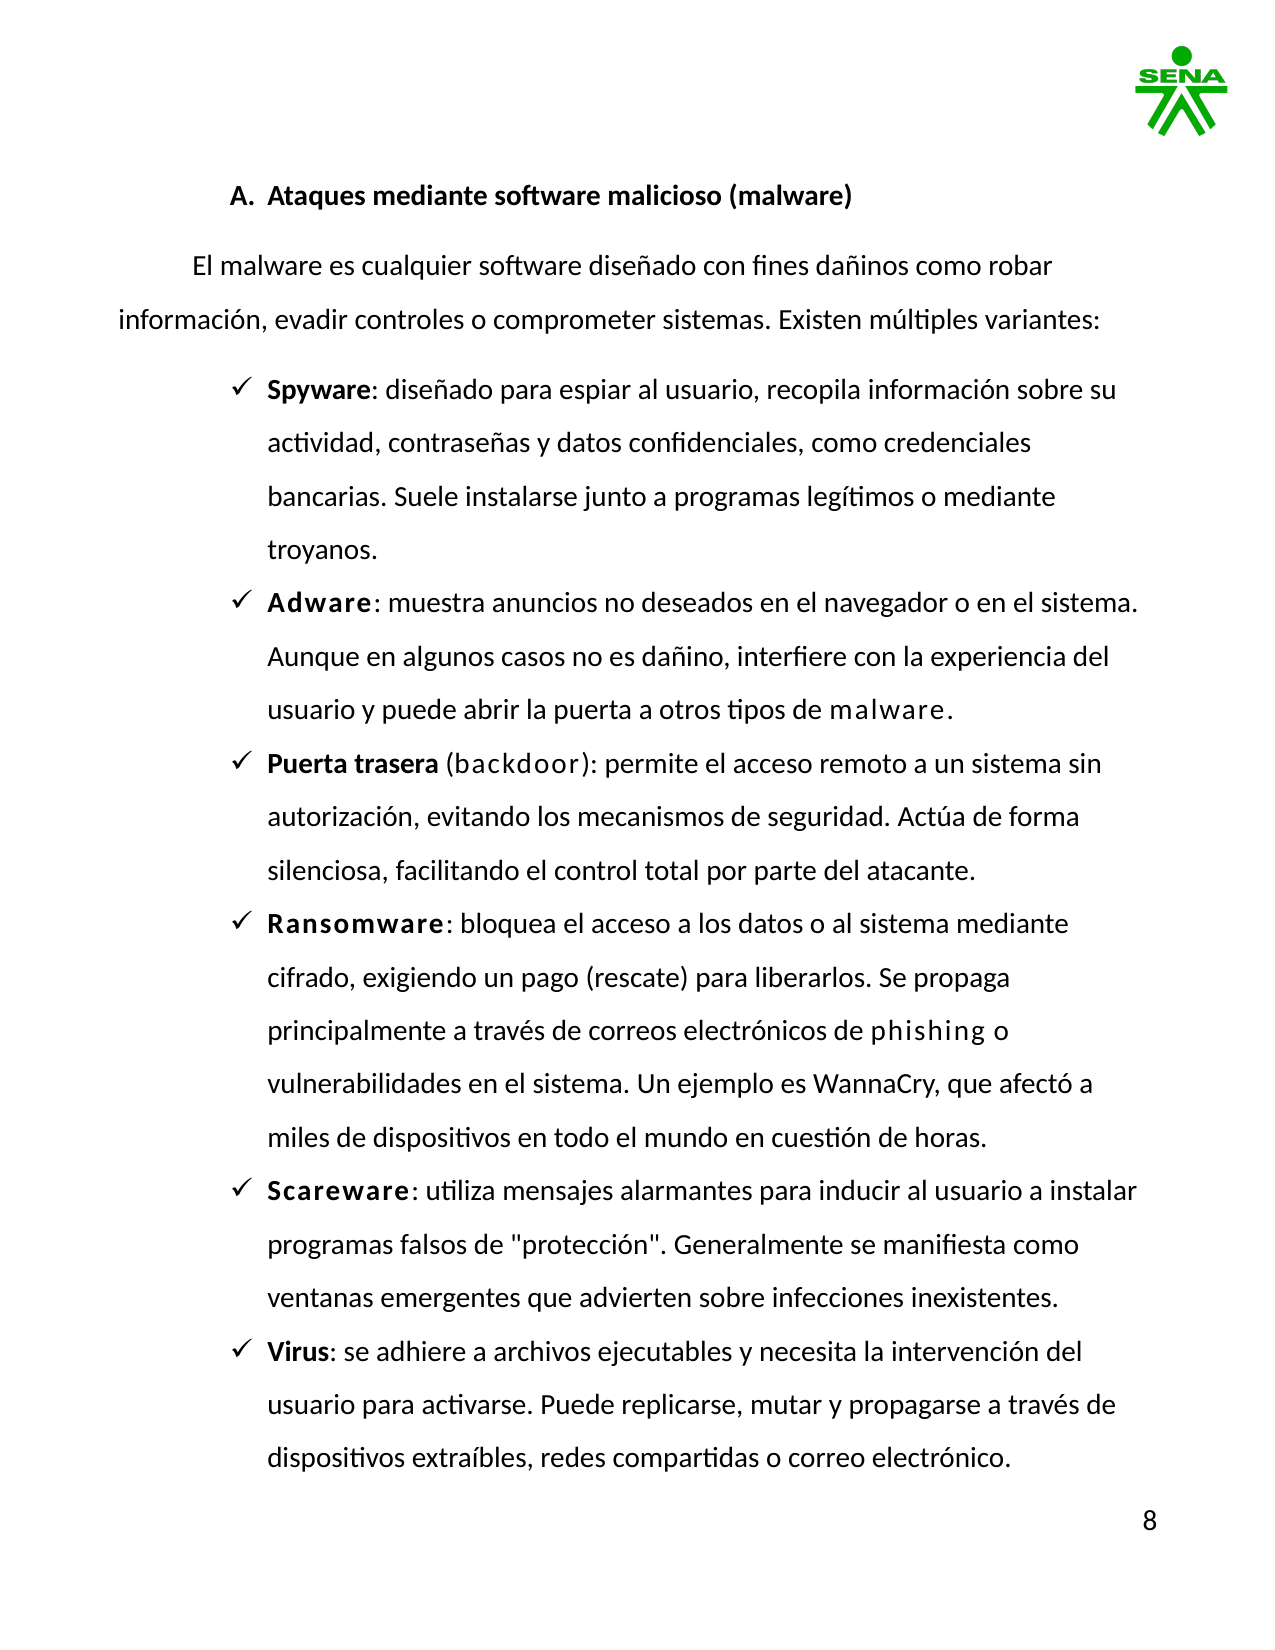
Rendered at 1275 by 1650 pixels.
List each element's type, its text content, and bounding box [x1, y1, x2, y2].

list Ransomware: bloquea el acceso a los datos o al sistema mediante cifrado, exigiendo un pago (rescate) para liberarlos. Se propaga principalmente a través de correos electrónicos de phishing o vulnerabilidades en el sistema. Un ejemplo es WannaCry, que afectó a miles de dispositivos en todo el mundo en cuestión de horas. [229, 905, 1157, 1154]
list Ataques mediante software malicioso (malware) [229, 177, 1157, 213]
list Puerta trasera (backdoor): permite el acceso remoto a un sistema sin autorización, evitando los mecanismos de seguridad. Actúa de forma silenciosa, facilitando el control total por parte del atacante. [229, 745, 1157, 887]
picture [1135, 46, 1228, 136]
list Scareware: utiliza mensajes alarmantes para inducir al usuario a instalar programas falsos de "protección". Generalmente se manifiesta como ventanas emergentes que advierten sobre infecciones inexistentes. [229, 1172, 1157, 1315]
text El malware es cualquier software diseñado con fines dañinos como robar información, evadir controles o comprometer sistemas. Existen múltiples variantes: [118, 247, 1157, 336]
list Adware: muestra anuncios no deseados en el navegador o en el sistema. Aunque en algunos casos no es dañino, interfiere con la experiencia del usuario y puede abrir la puerta a otros tipos de malware. [229, 584, 1157, 727]
list Spyware: diseñado para espiar al usuario, recopila información sobre su actividad, contraseñas y datos confidenciales, como credenciales bancarias. Suele instalarse junto a programas legítimos o mediante troyanos. [229, 371, 1157, 567]
list Virus: se adhiere a archivos ejecutables y necesita la intervención del usuario para activarse. Puede replicarse, mutar y propagarse a través de dispositivos extraíbles, redes compartidas o correo electrónico. [229, 1333, 1157, 1475]
